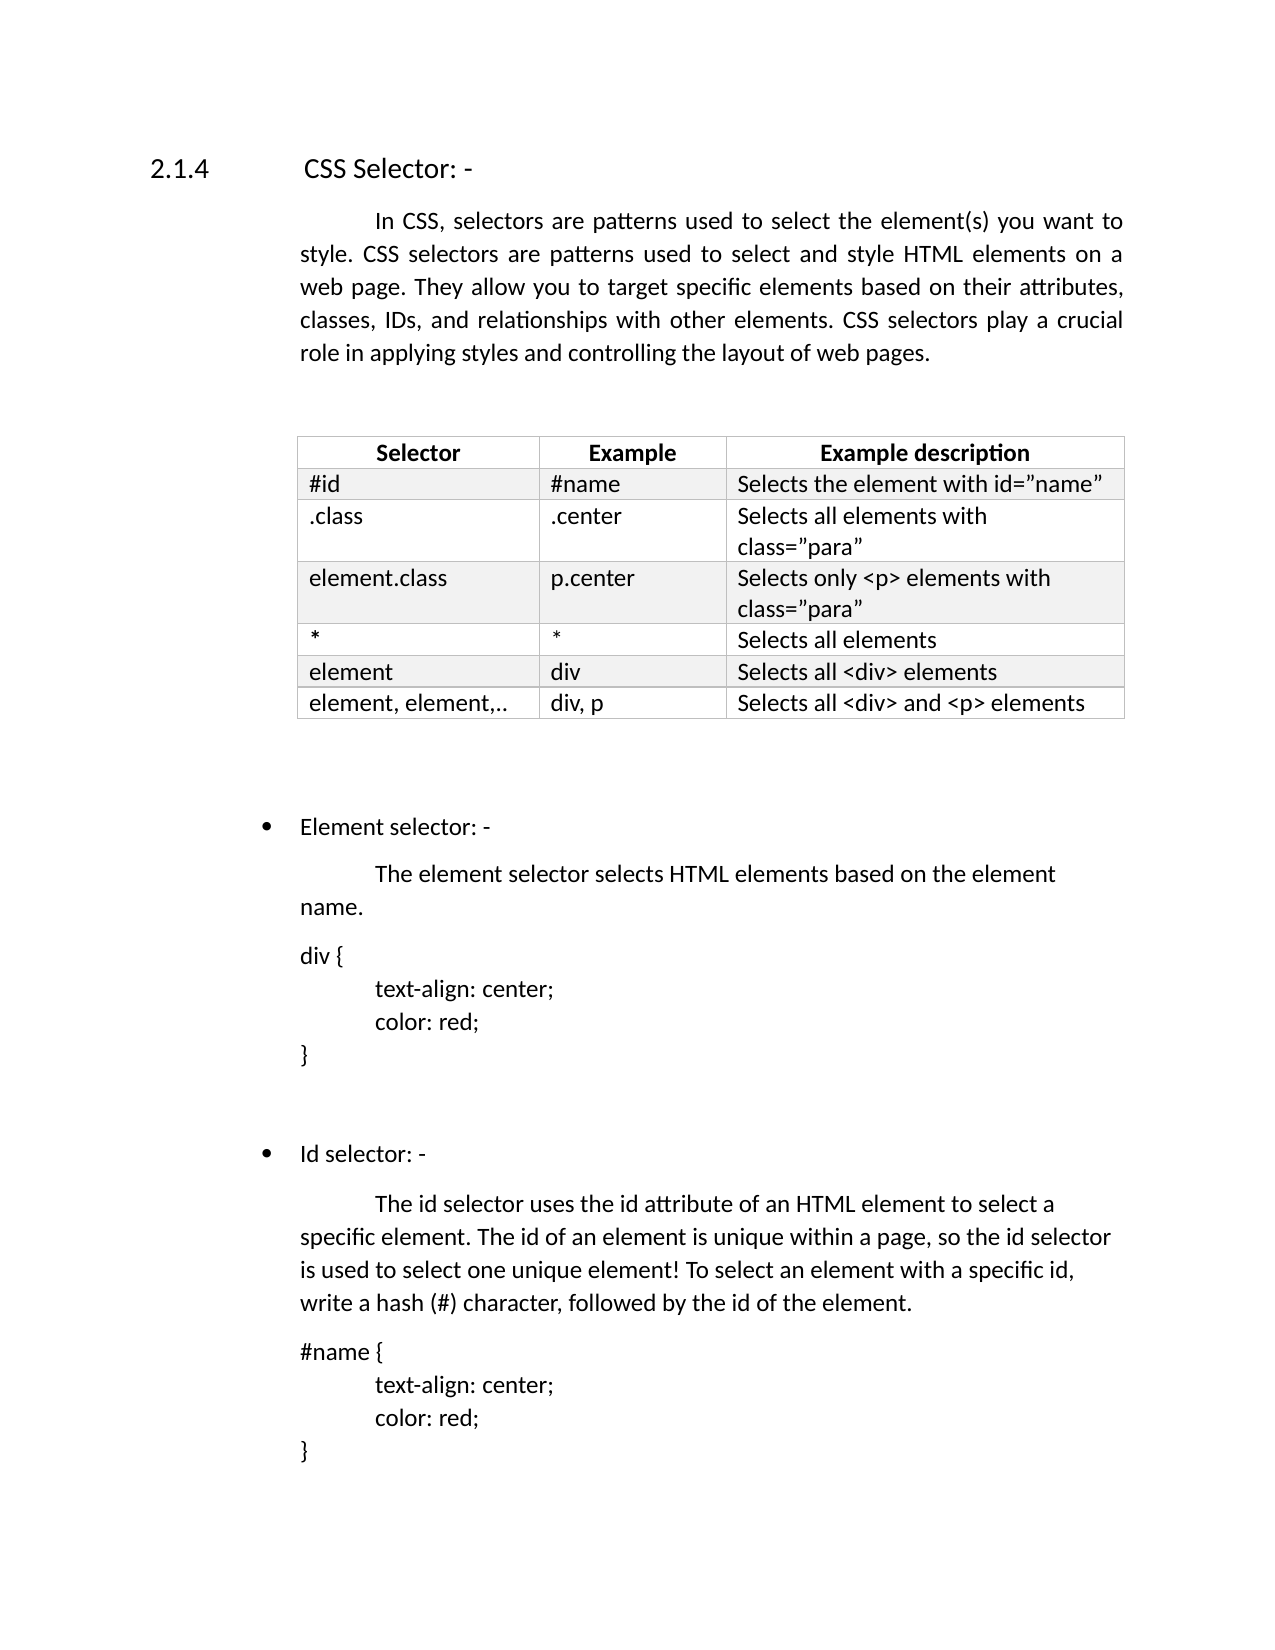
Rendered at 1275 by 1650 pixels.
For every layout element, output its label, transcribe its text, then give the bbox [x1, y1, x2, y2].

table_header Selector [298, 437, 539, 467]
table_cell Selects all elements with class=”para” [727, 500, 1124, 561]
text The id selector uses the id attribute of an HTML element to select a specific element. The id of an element is unique within a page, so the id selector is used to select one unique element! To select an element with a specific id, write a hash (#) character, followed by the id of the element. [300, 1188, 1125, 1317]
table_cell #id [298, 469, 539, 499]
table_cell element, element,.. [298, 688, 539, 718]
table_cell Selects the element with id=”name” [727, 469, 1124, 499]
table_cell element.class [298, 562, 539, 623]
table_cell Selects only <p> elements with class=”para” [727, 562, 1124, 623]
table_cell * [298, 624, 539, 655]
table_cell #name [540, 469, 726, 499]
list Id selector: - [262, 1138, 1125, 1169]
table_cell p.center [540, 562, 726, 623]
table_cell * [540, 624, 726, 655]
text #name { text-align: center; color: red; } [300, 1336, 1125, 1466]
text In CSS, selectors are patterns used to select the element(s) you want to style. CSS selectors are patterns used to select and style HTML elements on a web page. They allow you to target specific elements based on their attributes, classes, IDs, and relationships with other elements. CSS selectors play a crucial role in applying styles and controlling the layout of web pages. [300, 205, 1125, 367]
table_cell div [540, 656, 726, 686]
table_cell element [298, 656, 539, 686]
table_cell .class [298, 500, 539, 561]
list CSS Selector: - [150, 150, 1125, 186]
table_cell Selects all elements [727, 624, 1124, 655]
table_cell Selects all <div> and <p> elements [727, 688, 1124, 718]
table_header Example description [727, 437, 1124, 467]
text div { text-align: center; color: red; } [300, 941, 1125, 1070]
list Element selector: - [262, 811, 1125, 841]
table_cell Selects all <div> elements [727, 656, 1124, 686]
text The element selector selects HTML elements based on the element name. [300, 858, 1125, 921]
table_header Example [540, 437, 726, 467]
table_cell div, p [540, 688, 726, 718]
table_cell .center [540, 500, 726, 561]
